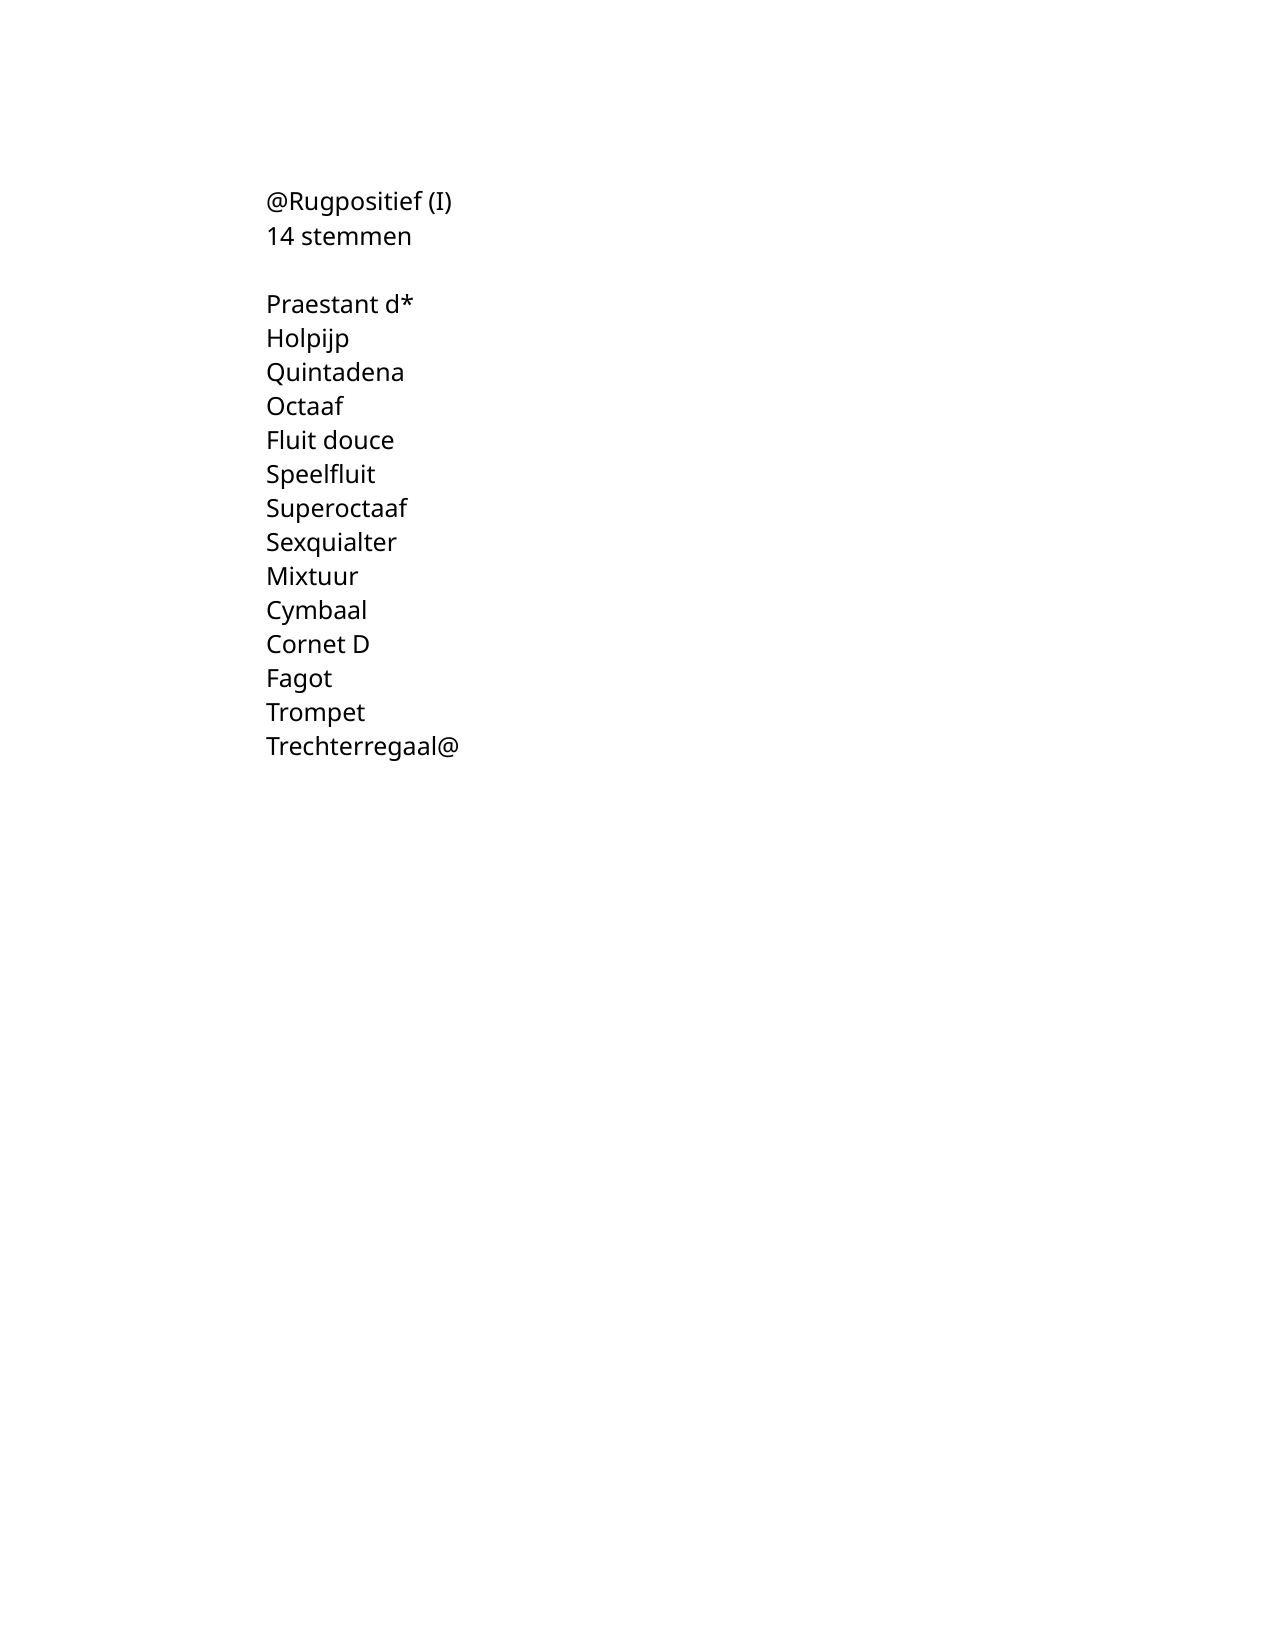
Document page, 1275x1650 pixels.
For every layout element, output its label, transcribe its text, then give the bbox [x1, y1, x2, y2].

text Trechterregaal@ [266, 729, 1098, 763]
text Holpijp [266, 320, 1098, 354]
text Fagot [266, 661, 1098, 695]
text @Rugpositief (I) [266, 184, 1098, 218]
text Speelfluit [266, 457, 1098, 491]
text Sexquialter [266, 525, 1098, 559]
text 14 stemmen [266, 218, 1098, 252]
text Praestant d* [266, 286, 1098, 320]
text Trompet [266, 695, 1098, 729]
text Cornet D [266, 627, 1098, 661]
text Mixtuur [266, 559, 1098, 593]
text Superoctaaf [266, 491, 1098, 525]
text Cymbaal [266, 593, 1098, 627]
text Fluit douce [266, 422, 1098, 457]
text Octaaf [266, 388, 1098, 422]
text Quintadena [266, 354, 1098, 388]
